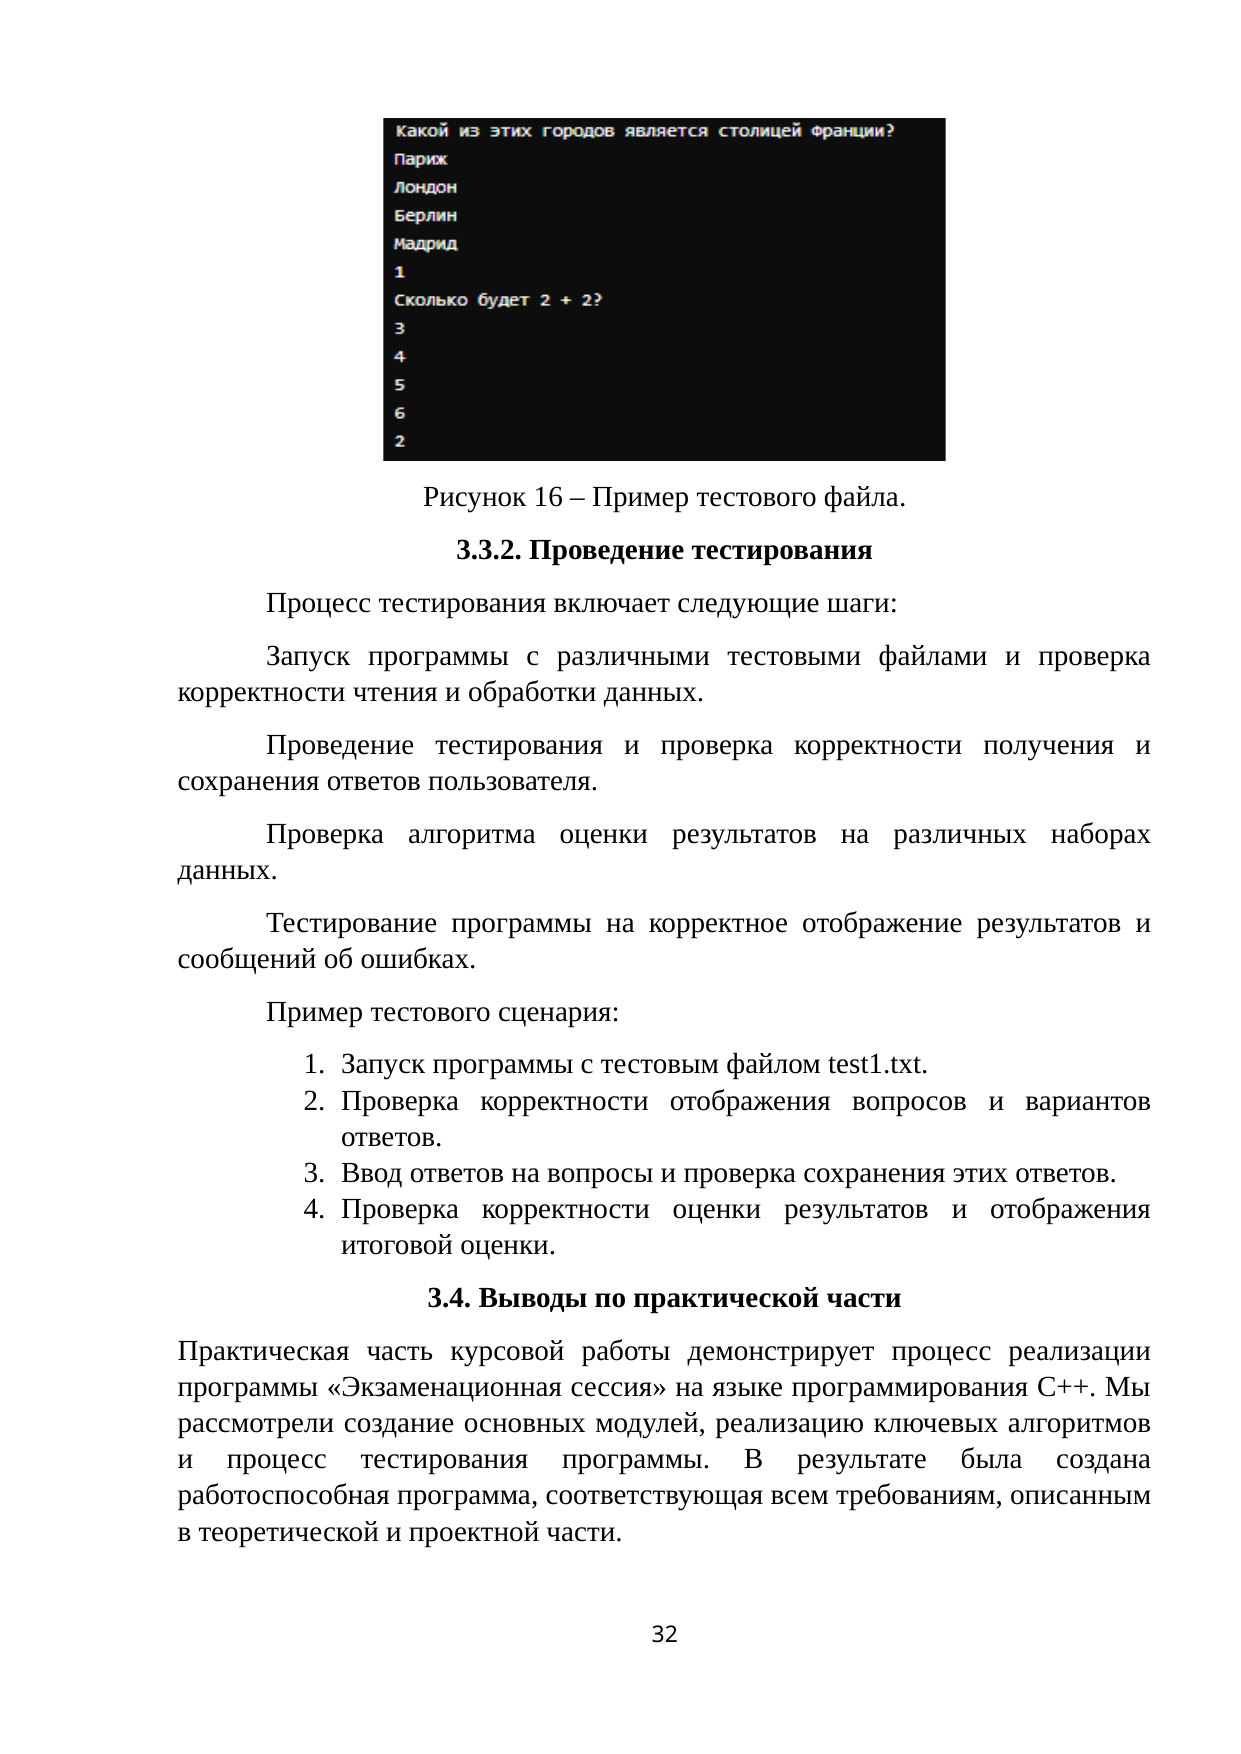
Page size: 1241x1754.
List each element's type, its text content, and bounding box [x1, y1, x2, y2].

list Проверка корректности отображения вопросов и вариантов ответов. [303, 1083, 1152, 1152]
text Тестирование программы на корректное отображение результатов и сообщений об ошибках. [177, 905, 1152, 974]
text Пример тестового сценария: [177, 994, 1152, 1027]
picture [383, 118, 946, 461]
text Проведение тестирования и проверка корректности получения и сохранения ответов пользователя. [177, 727, 1152, 797]
text Практическая часть курсовой работы демонстрирует процесс реализации программы «Экзаменационная сессия» на языке программирования C++. Мы рассмотрели создание основных модулей, реализацию ключевых алгоритмов и процесс тестирования программы. В результате была создана работоспособная программа, соответствующая всем требованиям, описанным в теоретической и проектной части. [177, 1333, 1152, 1547]
list Проверка корректности оценки результатов и отображения итоговой оценки. [303, 1191, 1152, 1261]
text Проверка алгоритма оценки результатов на различных наборах данных. [177, 816, 1152, 886]
text Процесс тестирования включает следующие шаги: [177, 585, 1152, 619]
text 3.4. Выводы по практической части [177, 1280, 1152, 1314]
list Запуск программы с тестовым файлом test1.txt. [303, 1047, 1152, 1080]
text 3.3.2. Проведение тестирования [177, 532, 1152, 566]
text Запуск программы с различными тестовыми файлами и проверка корректности чтения и обработки данных. [177, 638, 1152, 708]
list Ввод ответов на вопросы и проверка сохранения этих ответов. [303, 1155, 1152, 1188]
text Рисунок 16 – Пример тестового файла. [177, 479, 1152, 513]
